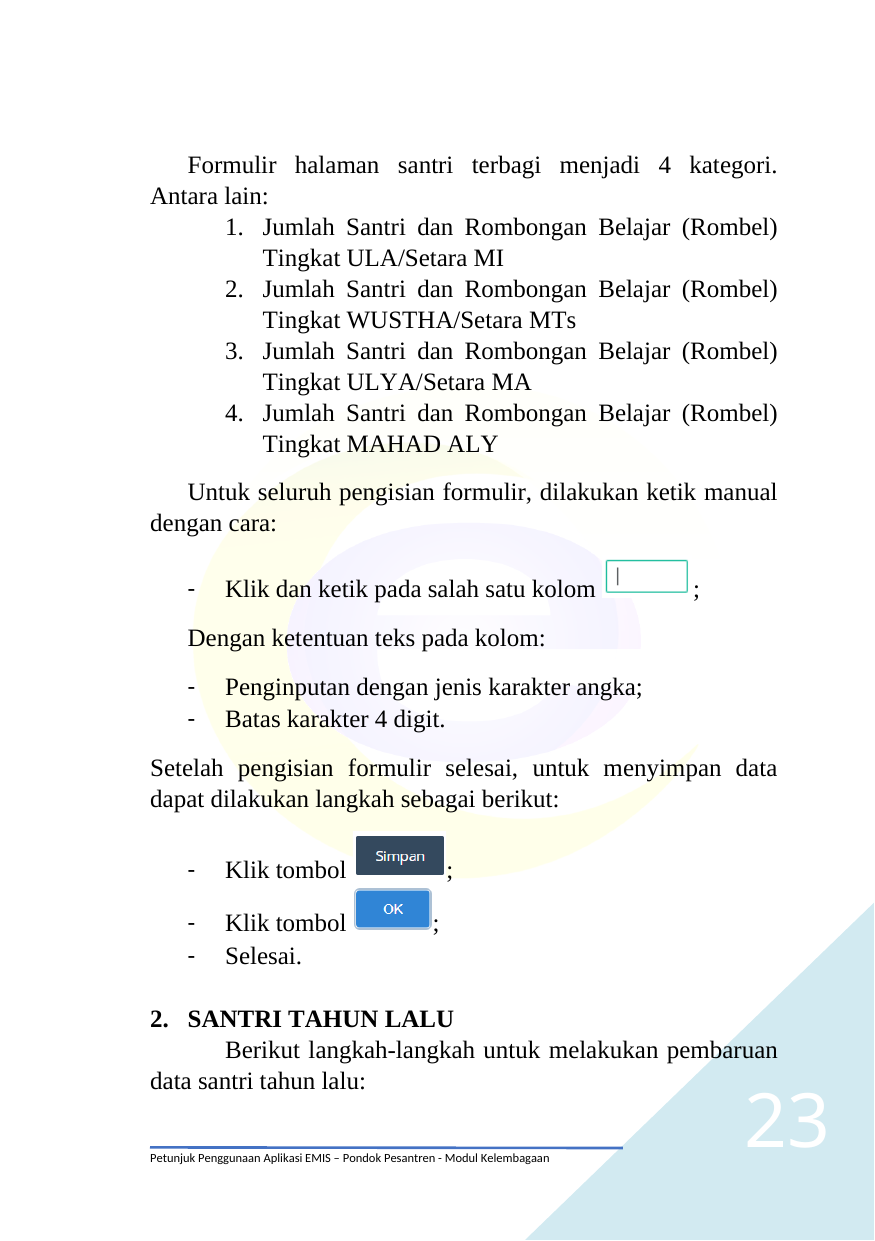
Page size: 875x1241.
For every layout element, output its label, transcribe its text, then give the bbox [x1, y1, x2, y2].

list Jumlah Santri dan Rombongan Belajar (Rombel) Tingkat ULA/Setara MI [225, 212, 778, 272]
text Untuk seluruh pengisian formulir, dilakukan ketik manual dengan cara: [150, 477, 778, 537]
list Penginputan dengan jenis karakter angka; [187, 671, 778, 701]
picture [352, 886, 433, 932]
list SANTRI TAHUN LALU [150, 1004, 778, 1032]
list Formulir halaman santri terbagi menjadi 4 kategori. Antara lain: [150, 150, 778, 210]
list Klik tombol ; [187, 887, 778, 937]
list Selesai. [187, 940, 778, 970]
picture [602, 555, 693, 598]
list Klik dan ketik pada salah satu kolom ; [187, 556, 778, 604]
list Jumlah Santri dan Rombongan Belajar (Rombel) Tingkat MAHAD ALY [225, 398, 778, 458]
text Setelah pengisian formulir selesai, untuk menyimpan data dapat dilakukan langkah sebagai berikut: [150, 753, 778, 813]
picture [352, 831, 447, 879]
list Jumlah Santri dan Rombongan Belajar (Rombel) Tingkat ULYA/Setara MA [225, 336, 778, 396]
list Jumlah Santri dan Rombongan Belajar (Rombel) Tingkat WUSTHA/Setara MTs [225, 274, 778, 334]
text Dengan ketentuan teks pada kolom: [187, 623, 778, 652]
list Batas karakter 4 digit. [187, 703, 778, 734]
list Klik tombol ; [187, 832, 778, 884]
list Berikut langkah-langkah untuk melakukan pembaruan data santri tahun lalu: [150, 1035, 778, 1094]
